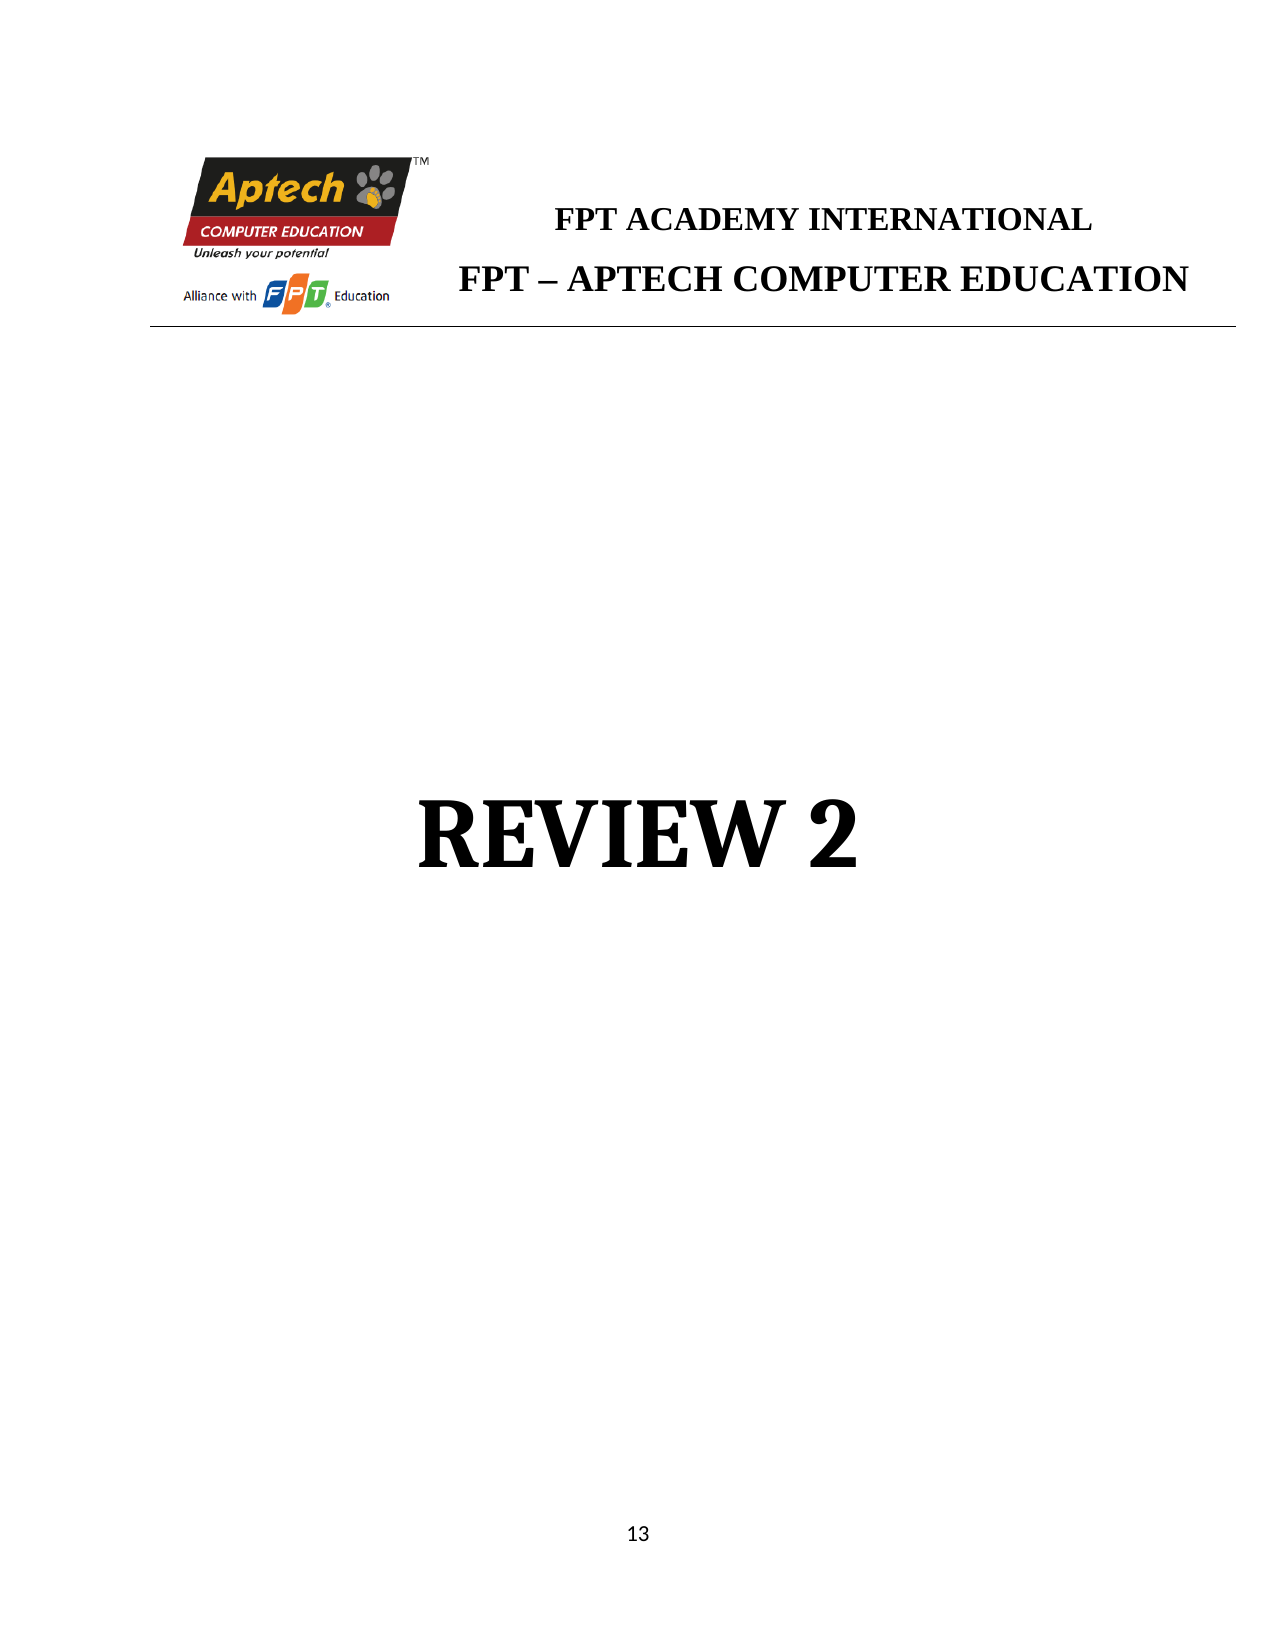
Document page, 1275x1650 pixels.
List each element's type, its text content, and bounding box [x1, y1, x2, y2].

text REVIEW 2 [150, 778, 1125, 893]
picture [179, 150, 432, 319]
